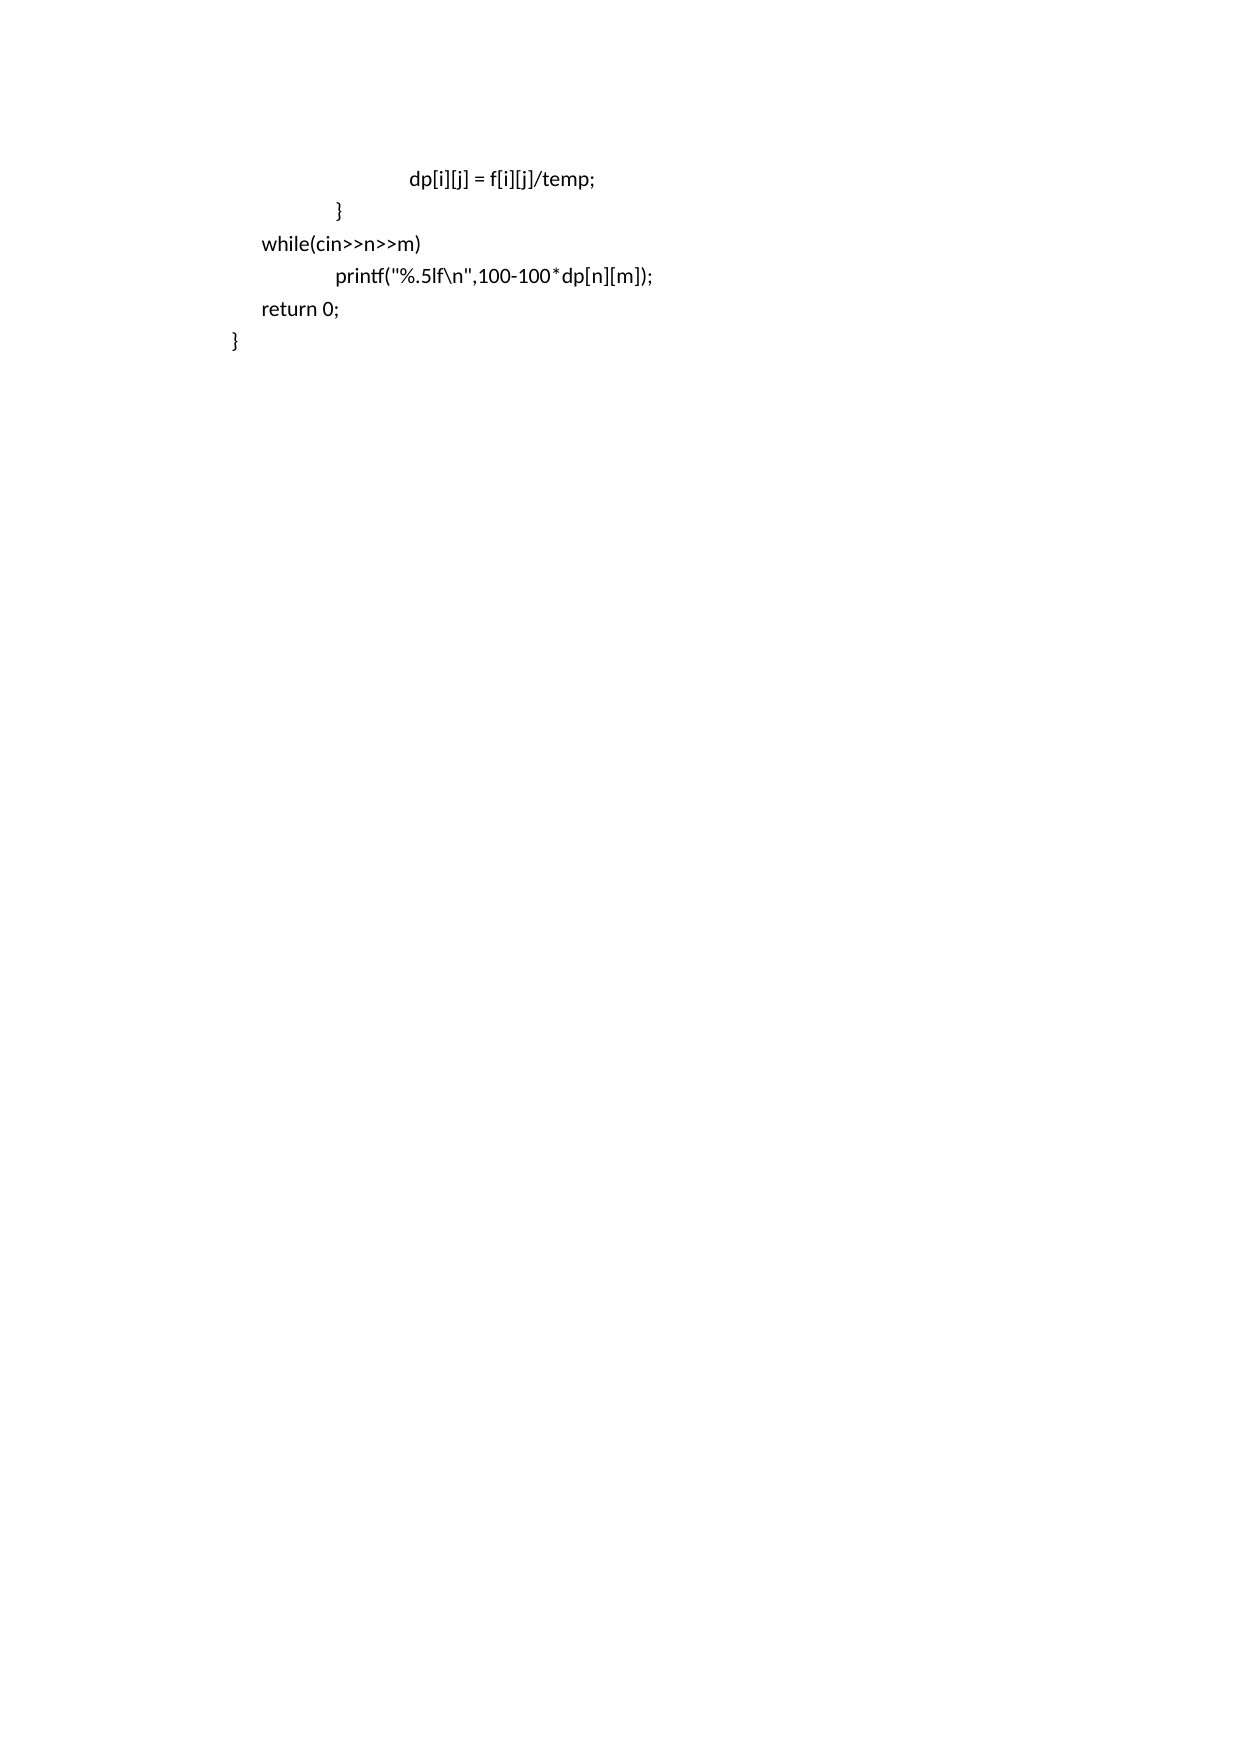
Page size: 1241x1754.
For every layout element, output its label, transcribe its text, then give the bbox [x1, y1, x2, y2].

text } [187, 324, 1053, 357]
text } [187, 194, 1053, 227]
text return 0; [187, 292, 1053, 324]
text while(cin>>n>>m) [187, 227, 1053, 259]
text dp[i][j] = f[i][j]/temp; [187, 162, 1053, 194]
text printf("%.5lf\n",100-100*dp[n][m]); [187, 259, 1053, 292]
